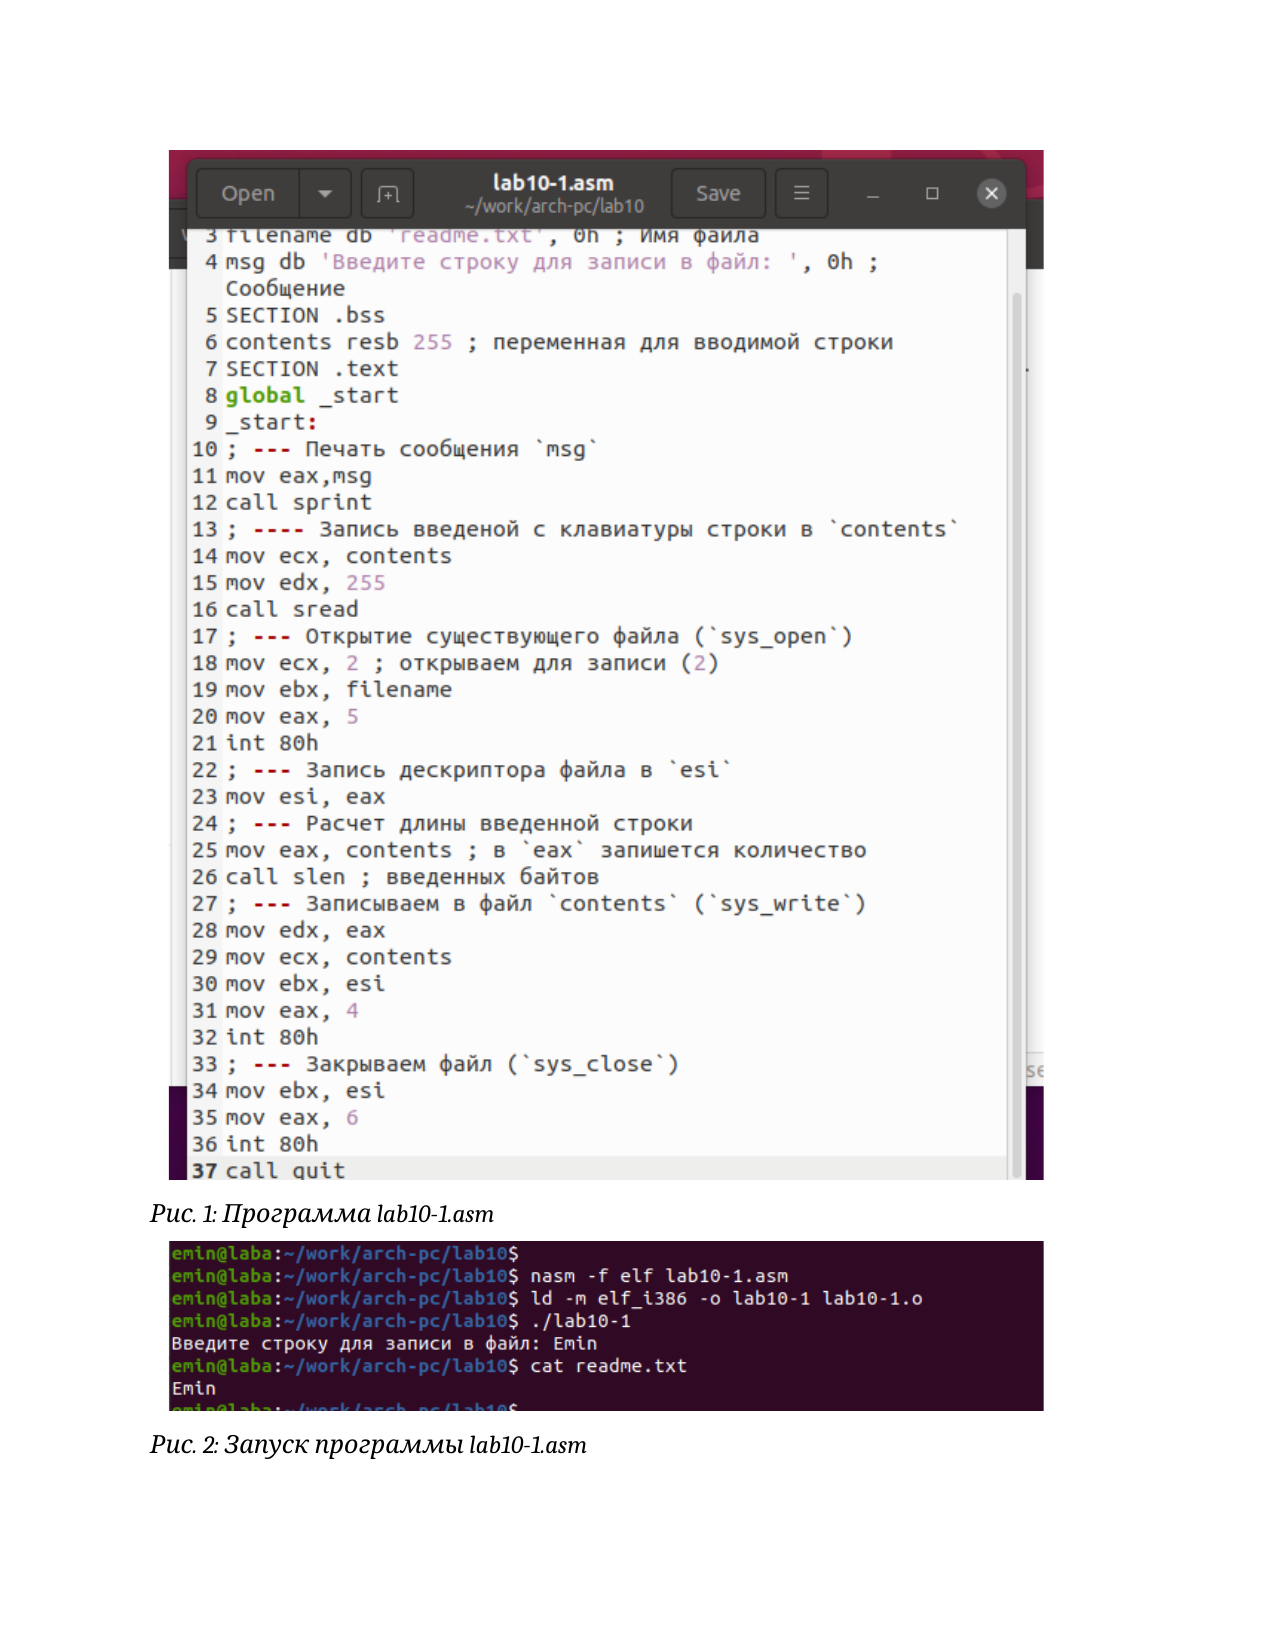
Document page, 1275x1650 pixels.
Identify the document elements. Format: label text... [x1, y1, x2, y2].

picture [168, 150, 1044, 1180]
picture [168, 1241, 1044, 1411]
text Рис. 1: Программа lab10-1.asm [150, 1200, 1125, 1229]
text Рис. 2: Запуск программы lab10-1.asm [150, 1431, 1125, 1460]
